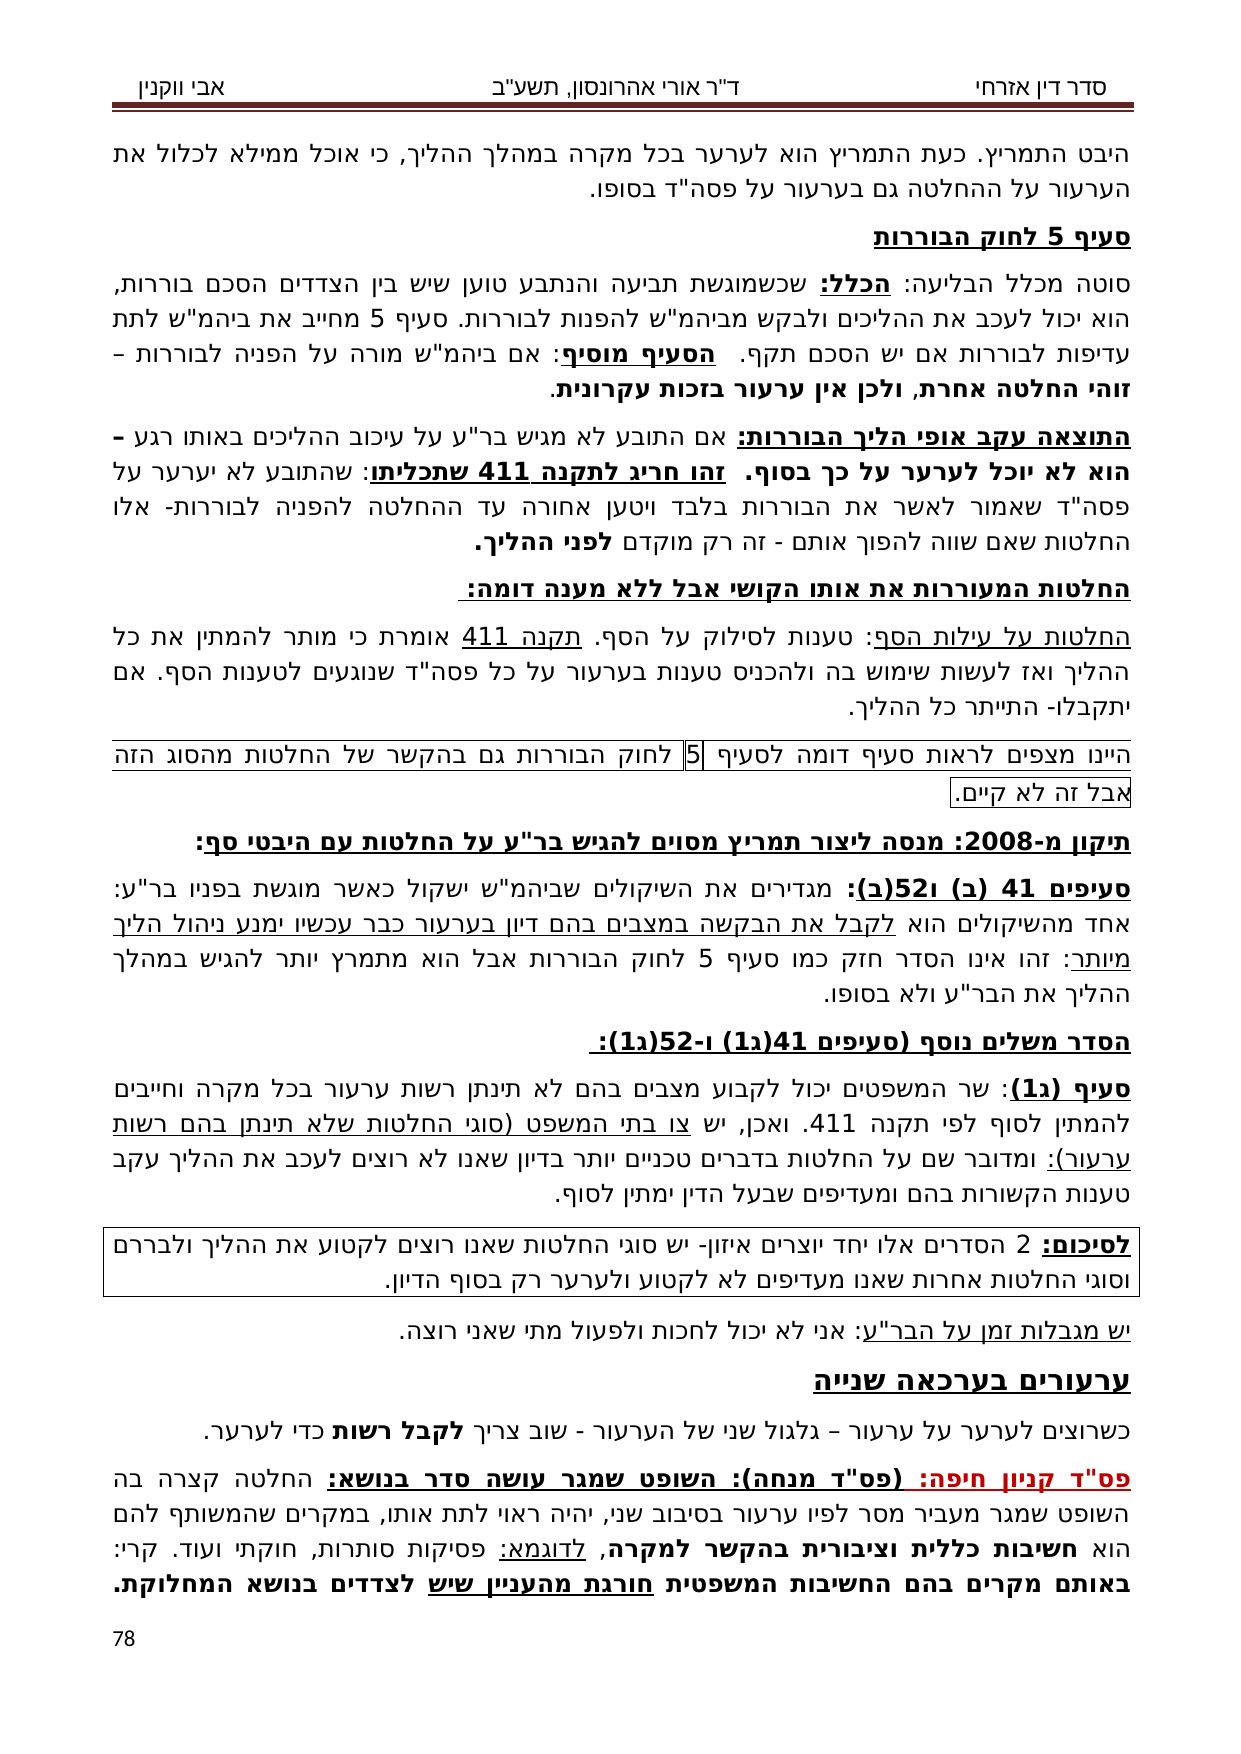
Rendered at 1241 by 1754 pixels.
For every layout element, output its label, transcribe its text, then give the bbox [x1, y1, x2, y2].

text החלטות המעוררות את אותו הקושי אבל ללא מענה דומה: [112, 574, 1131, 604]
text תיקון מ-2008: מנסה ליצור תמריץ מסוים להגיש בר"ע על החלטות עם היבטי סף: [112, 827, 1131, 856]
text לסיכום: 2 הסדרים אלו יחד יוצרים איזון- יש סוגי החלטות שאנו רוצים לקטוע את ההליך ולבררם וסוגי החלטות אחרות שאנו מעדיפים לא לקטוע ולערער רק בסוף הדיון. [104, 1228, 1139, 1296]
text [112, 139, 1131, 204]
text היינו מצפים לראות סעיף דומה לסעיף 5 לחוק הבוררות גם בהקשר של החלטות מהסוג הזה אבל זה לא קיים. [112, 741, 683, 770]
text סעיף (ג1): שר המשפטים יכול לקבוע מצבים בהם לא תינתן רשות ערעור בכל מקרה וחייבים להמתין לסוף לפי תקנה 411. ואכן, יש צו בתי המשפט (סוגי החלטות שלא תינתן בהם רשות ערעור): ומדובר שם על החלטות בדברים טכניים יותר בדיון שאנו לא רוצים לעכב את ההליך עקב טענות הקשורות בהם ומעדיפים שבעל הדין ימתין לסוף. [112, 1074, 1131, 1209]
text הסדר משלים נוסף (סעיפים 41(ג1) ו-52(ג1): [112, 1027, 1131, 1056]
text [112, 1464, 1131, 1598]
text סוטה מכלל הבליעה: הכלל: שכשמוגשת תביעה והנתבע טוען שיש בין הצדדים הסכם בוררות, הוא יכול לעכב את ההליכים ולבקש מביהמ"ש להפנות לבוררות. סעיף 5 מחייב את ביהמ"ש לתת עדיפות לבוררות אם יש הסכם תקף. הסעיף מוסיף: אם ביהמ"ש מורה על הפניה לבוררות – זוהי החלטה אחרת, ולכן אין ערעור בזכות עקרונית. [112, 269, 1131, 404]
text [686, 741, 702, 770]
text החלטות על עילות הסף: טענות לסילוק על הסף. תקנה 411 אומרת כי מותר להמתין את כל ההליך ואז לעשות שימוש בה ולהכניס טענות בערעור על כל פסה"ד שנוגעים לטענות הסף. אם יתקבלו- התייתר כל ההליך. [112, 622, 1131, 721]
text יש מגבלות זמן על הבר"ע: אני לא יכול לחכות ולפעול מתי שאני רוצה. [112, 1316, 1131, 1345]
text היינו מצפים לראות סעיף דומה לסעיף 5 לחוק הבוררות גם בהקשר של החלטות מהסוג הזה אבל זה לא קיים. [704, 741, 1131, 770]
text היינו מצפים לראות סעיף דומה לסעיף 5 לחוק הבוררות גם בהקשר של החלטות מהסוג הזה אבל זה לא קיים. [112, 771, 1131, 808]
text סעיף 5 לחוק הבוררות [112, 222, 1131, 251]
text התוצאה עקב אופי הליך הבוררות: אם התובע לא מגיש בר"ע על עיכוב ההליכים באותו רגע – הוא לא יוכל לערער על כך בסוף. זהו חריג לתקנה 411 שתכליתו: שהתובע לא יערער על פסה"ד שאמור לאשר את הבוררות בלבד ויטען אחורה עד ההחלטה להפניה לבוררות- אלו החלטות שאם שווה להפוך אותם - זה רק מוקדם לפני ההליך. [112, 422, 1131, 556]
text ערעורים בערכאה שנייה [112, 1363, 1131, 1397]
text סעיפים 41 (ב) ו52(ב): מגדירים את השיקולים שביהמ"ש ישקול כאשר מוגשת בפניו בר"ע: אחד מהשיקולים הוא לקבל את הבקשה במצבים בהם דיון בערעור כבר עכשיו ימנע ניהול הליך מיותר: זהו אינו הסדר חזק כמו סעיף 5 לחוק הבוררות אבל הוא מתמרץ יותר להגיש במהלך ההליך את הבר"ע ולא בסופו. [112, 874, 1131, 1009]
text כשרוצים לערער על ערעור – גלגול שני של הערעור - שוב צריך לקבל רשות כדי לערער. [112, 1417, 1131, 1446]
